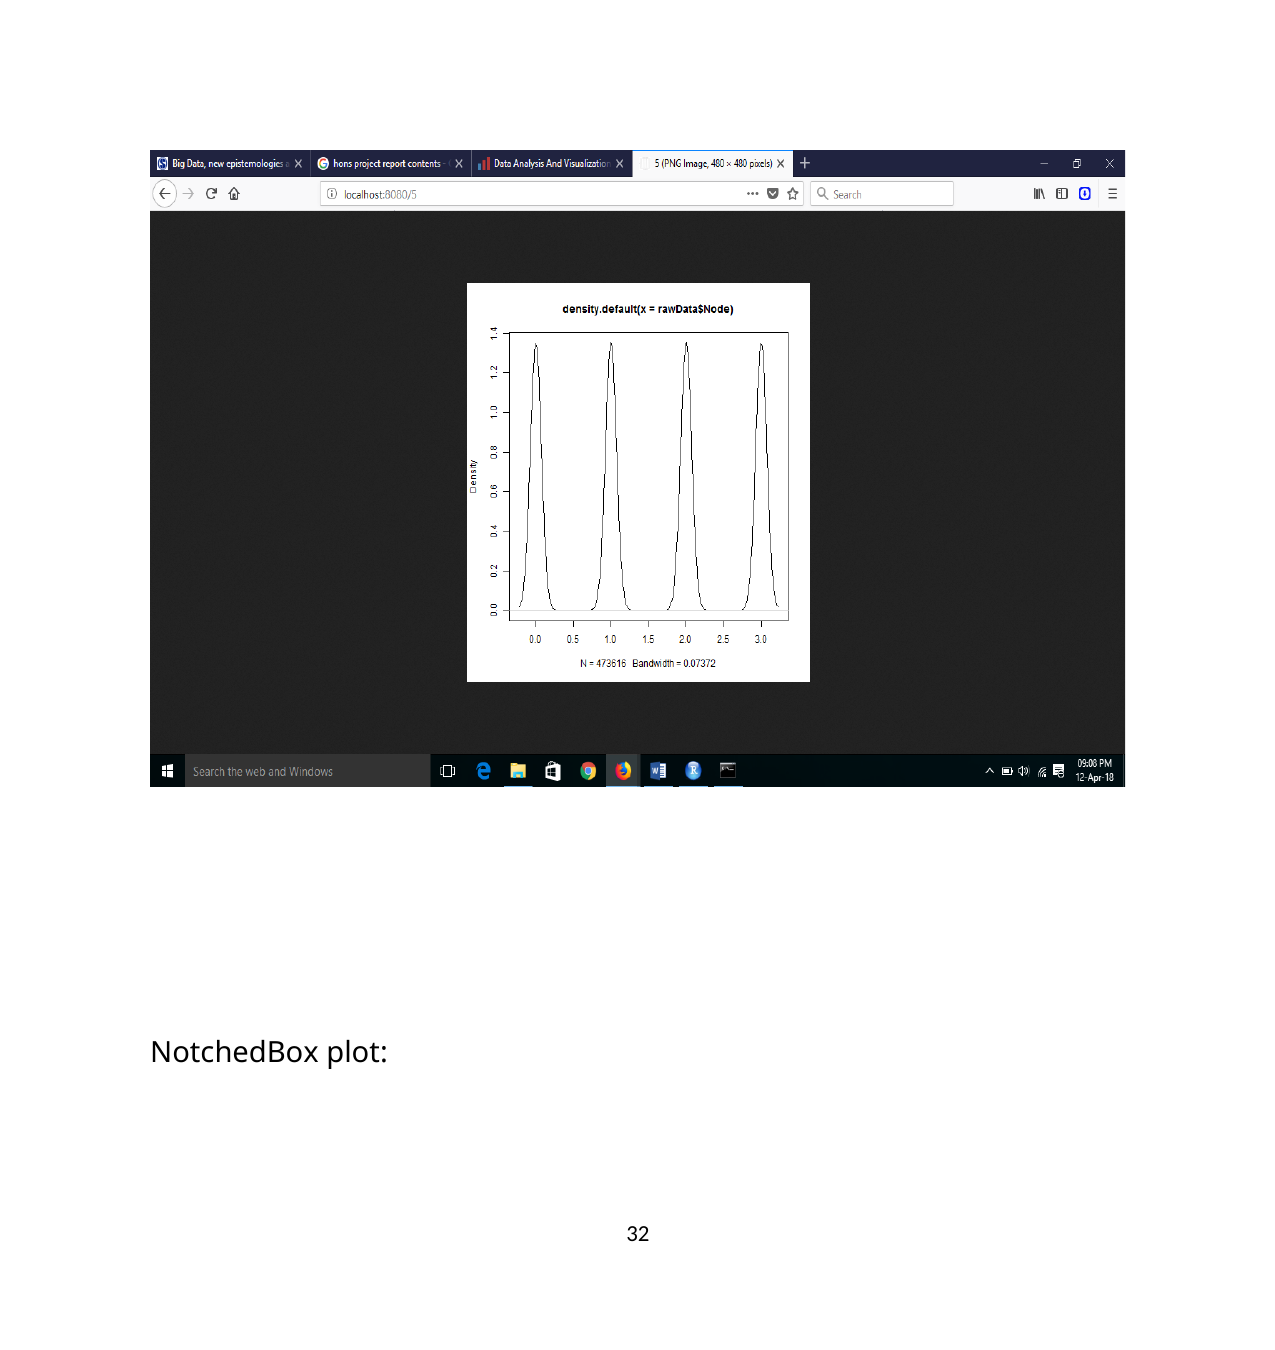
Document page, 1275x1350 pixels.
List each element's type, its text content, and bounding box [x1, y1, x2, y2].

picture [150, 150, 1125, 787]
text NotchedBox plot: [150, 1031, 1125, 1071]
